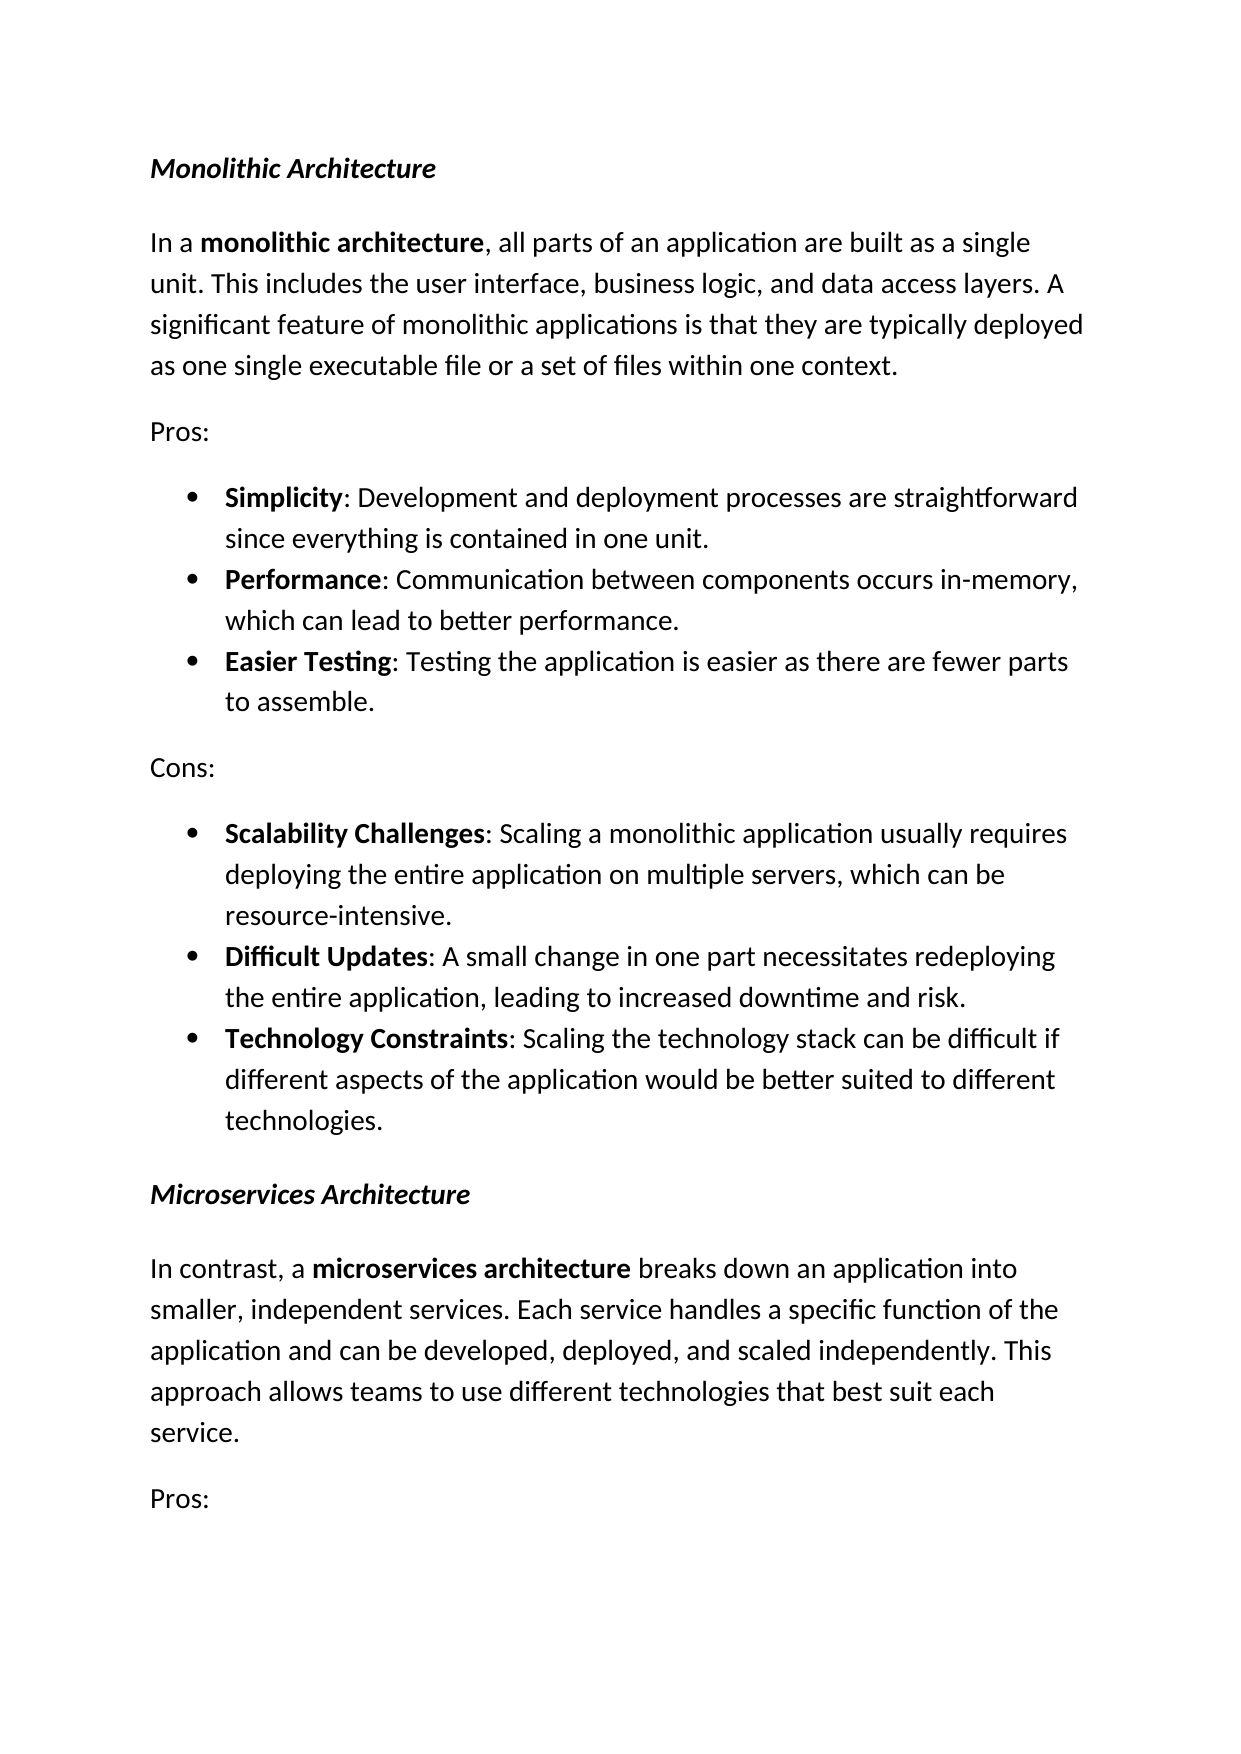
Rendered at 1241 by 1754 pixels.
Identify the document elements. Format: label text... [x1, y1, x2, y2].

list Technology Constraints: Scaling the technology stack can be difficult if different aspects of the application would be better suited to different technologies. [187, 1020, 1090, 1138]
list Simplicity: Development and deployment processes are straightforward since everything is contained in one unit. [187, 479, 1090, 555]
list Scalability Challenges: Scaling a monolithic application usually requires deploying the entire application on multiple servers, which can be resource-intensive. [187, 815, 1090, 933]
list Easier Testing: Testing the application is easier as there are fewer parts to assemble. [187, 643, 1090, 719]
list Performance: Communication between components occurs in-memory, which can lead to better performance. [187, 561, 1090, 637]
text Cons: [150, 749, 1090, 785]
list Difficult Updates: A small change in one part necessitates redeploying the entire application, leading to increased downtime and risk. [187, 938, 1090, 1015]
text In a monolithic architecture, all parts of an application are built as a single unit. This includes the user interface, business logic, and data access layers. A significant feature of monolithic applications is that they are typically deployed as one single executable file or a set of files within one context. [150, 224, 1090, 383]
text In contrast, a microservices architecture breaks down an application into smaller, independent services. Each service handles a specific function of the application and can be developed, deployed, and scaled independently. This approach allows teams to use different technologies that best suit each service. [150, 1250, 1090, 1450]
subtitle Monolithic Architecture [150, 150, 1090, 186]
subtitle Microservices Architecture [150, 1176, 1090, 1212]
text Pros: [150, 1480, 1090, 1516]
text Pros: [150, 413, 1090, 448]
